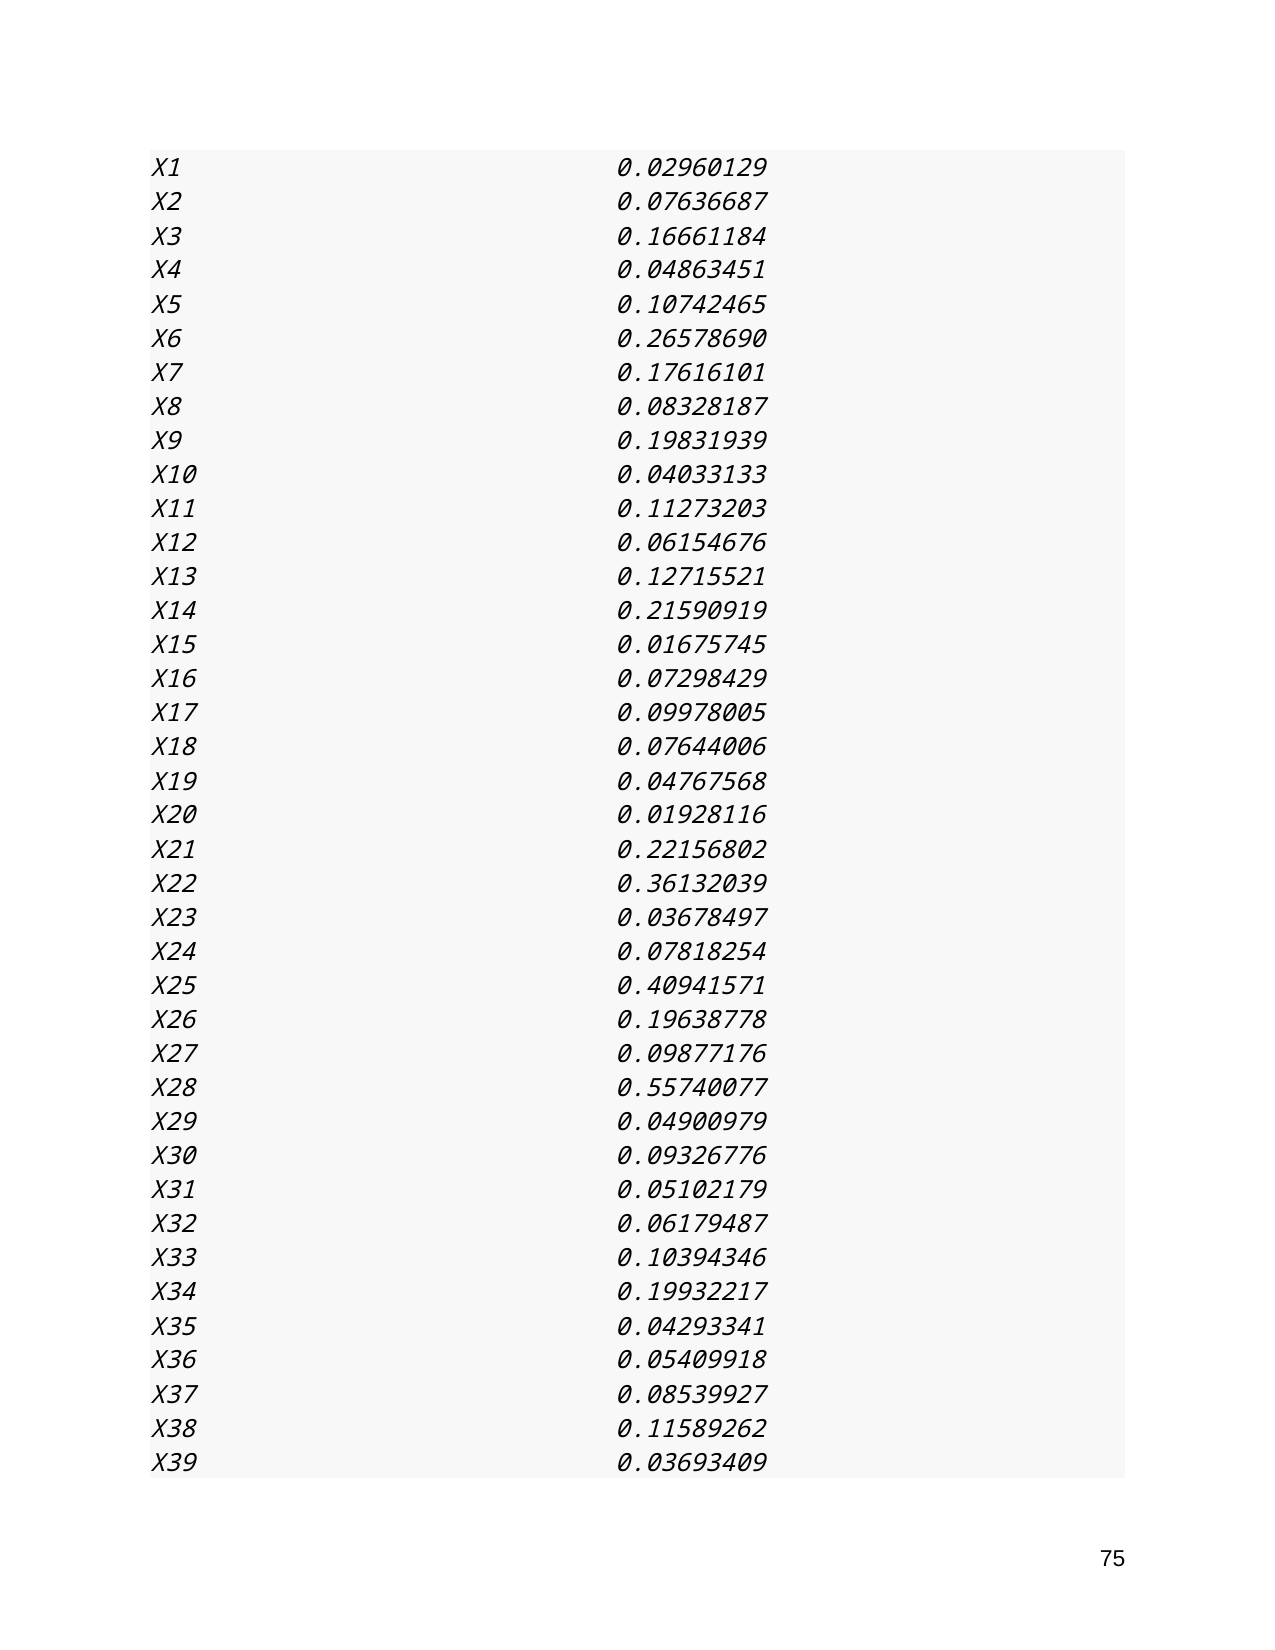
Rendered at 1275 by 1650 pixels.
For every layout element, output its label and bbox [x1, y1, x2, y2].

text [150, 150, 1125, 1478]
